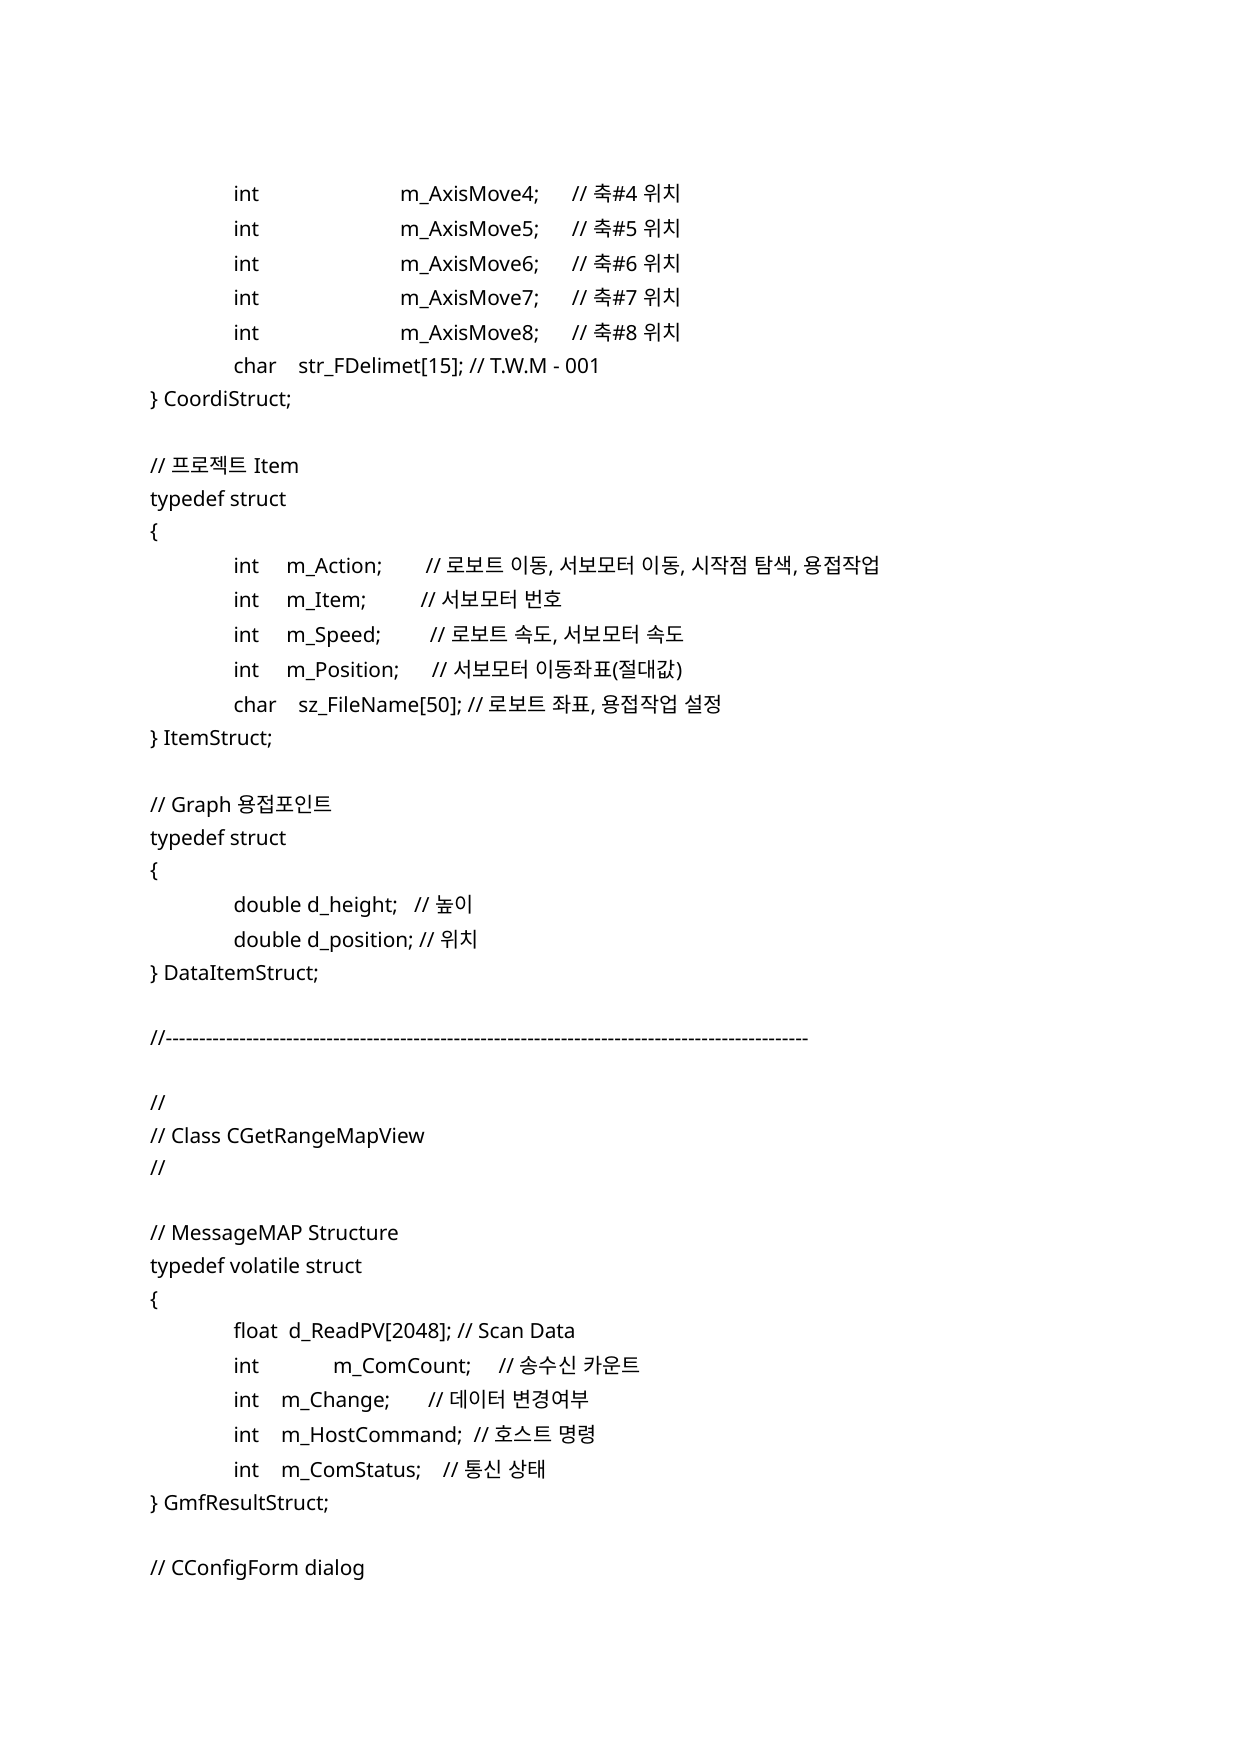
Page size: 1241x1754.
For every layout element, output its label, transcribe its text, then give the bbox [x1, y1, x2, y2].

text typedef struct [150, 484, 1090, 512]
text int m_AxisMove8; // 축#8 위치 [150, 316, 1090, 347]
text } DataItemStruct; [150, 958, 1090, 986]
text int m_ComCount; // 송수신 카운트 [150, 1349, 1090, 1379]
text // [150, 1153, 1090, 1182]
text int m_Action; // 로보트 이동, 서보모터 이동, 시작점 탐색, 용접작업 [150, 549, 1090, 579]
text // [150, 1088, 1090, 1117]
text // CConfigForm dialog [150, 1553, 1090, 1582]
text { [150, 516, 1090, 545]
text { [150, 1284, 1090, 1312]
text { [150, 856, 1090, 884]
text int m_AxisMove4; // 축#4 위치 [150, 177, 1090, 207]
text // 프로젝트 Item [150, 449, 1090, 479]
text typedef volatile struct [150, 1251, 1090, 1279]
text typedef struct [150, 823, 1090, 851]
text // MessageMAP Structure [150, 1218, 1090, 1247]
text int m_Position; // 서보모터 이동좌표(절대값) [150, 653, 1090, 684]
text char str_FDelimet[15]; // T.W.M - 001 [150, 351, 1090, 379]
text //------------------------------------------------------------------------------------------------ [150, 1023, 1090, 1051]
text int m_AxisMove6; // 축#6 위치 [150, 247, 1090, 277]
text float d_ReadPV[2048]; // Scan Data [150, 1316, 1090, 1345]
text } GmfResultStruct; [150, 1488, 1090, 1517]
text } ItemStruct; [150, 723, 1090, 751]
text int m_Item; // 서보모터 번호 [150, 584, 1090, 614]
text // Graph 용접포인트 [150, 788, 1090, 818]
text int m_HostCommand; // 호스트 명령 [150, 1418, 1090, 1449]
text int m_AxisMove7; // 축#7 위치 [150, 282, 1090, 312]
text int m_AxisMove5; // 축#5 위치 [150, 212, 1090, 242]
text int m_Speed; // 로보트 속도, 서보모터 속도 [150, 618, 1090, 649]
text // Class CGetRangeMapView [150, 1121, 1090, 1149]
text char sz_FileName[50]; // 로보트 좌표, 용접작업 설정 [150, 688, 1090, 718]
text int m_Change; // 데이터 변경여부 [150, 1384, 1090, 1414]
text int m_ComStatus; // 통신 상태 [150, 1453, 1090, 1484]
text } CoordiStruct; [150, 384, 1090, 412]
text double d_position; // 위치 [150, 923, 1090, 953]
text double d_height; // 높이 [150, 888, 1090, 918]
